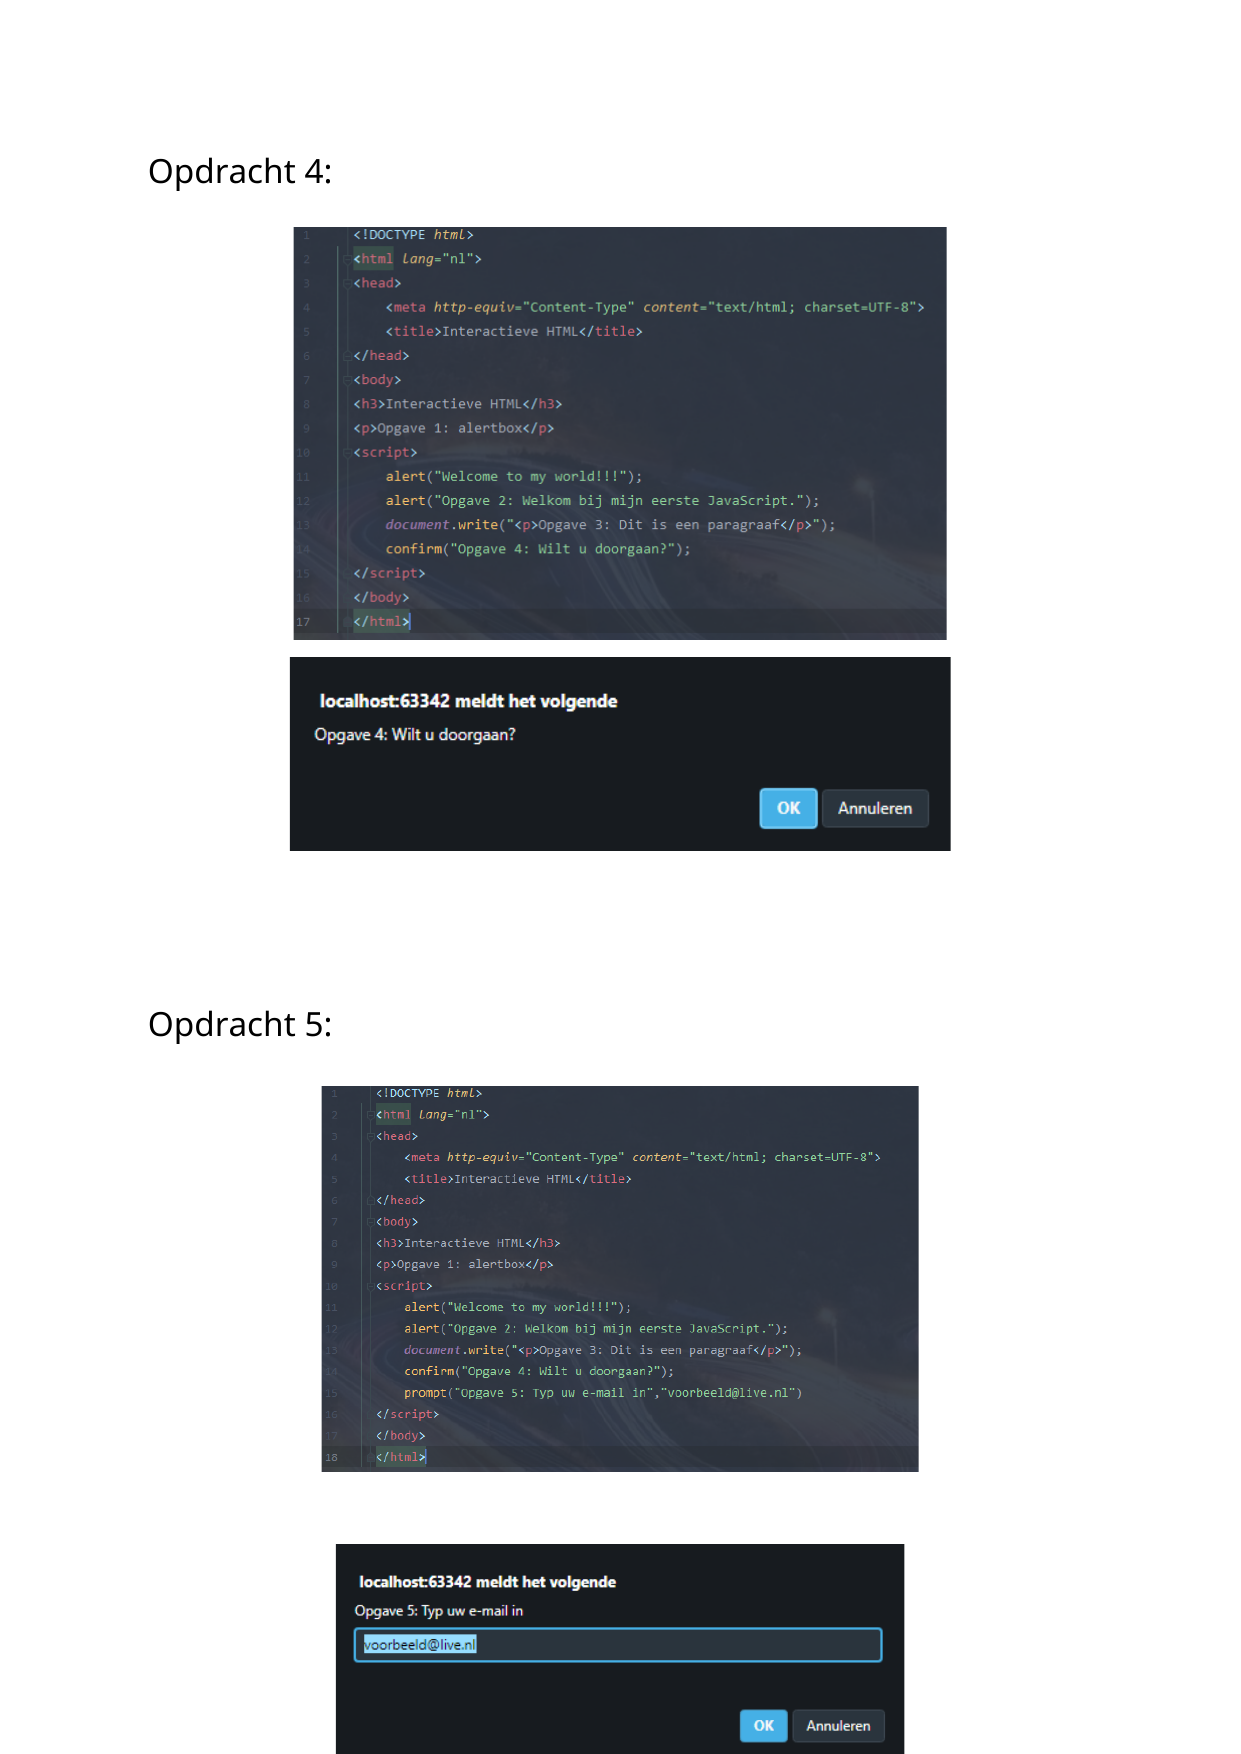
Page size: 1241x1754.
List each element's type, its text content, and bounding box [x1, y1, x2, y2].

text Opdracht 4: [148, 148, 1093, 193]
picture [321, 1086, 919, 1472]
text Opdracht 5: [148, 1001, 1093, 1046]
picture [335, 1544, 905, 1754]
picture [289, 657, 951, 851]
picture [293, 227, 947, 640]
